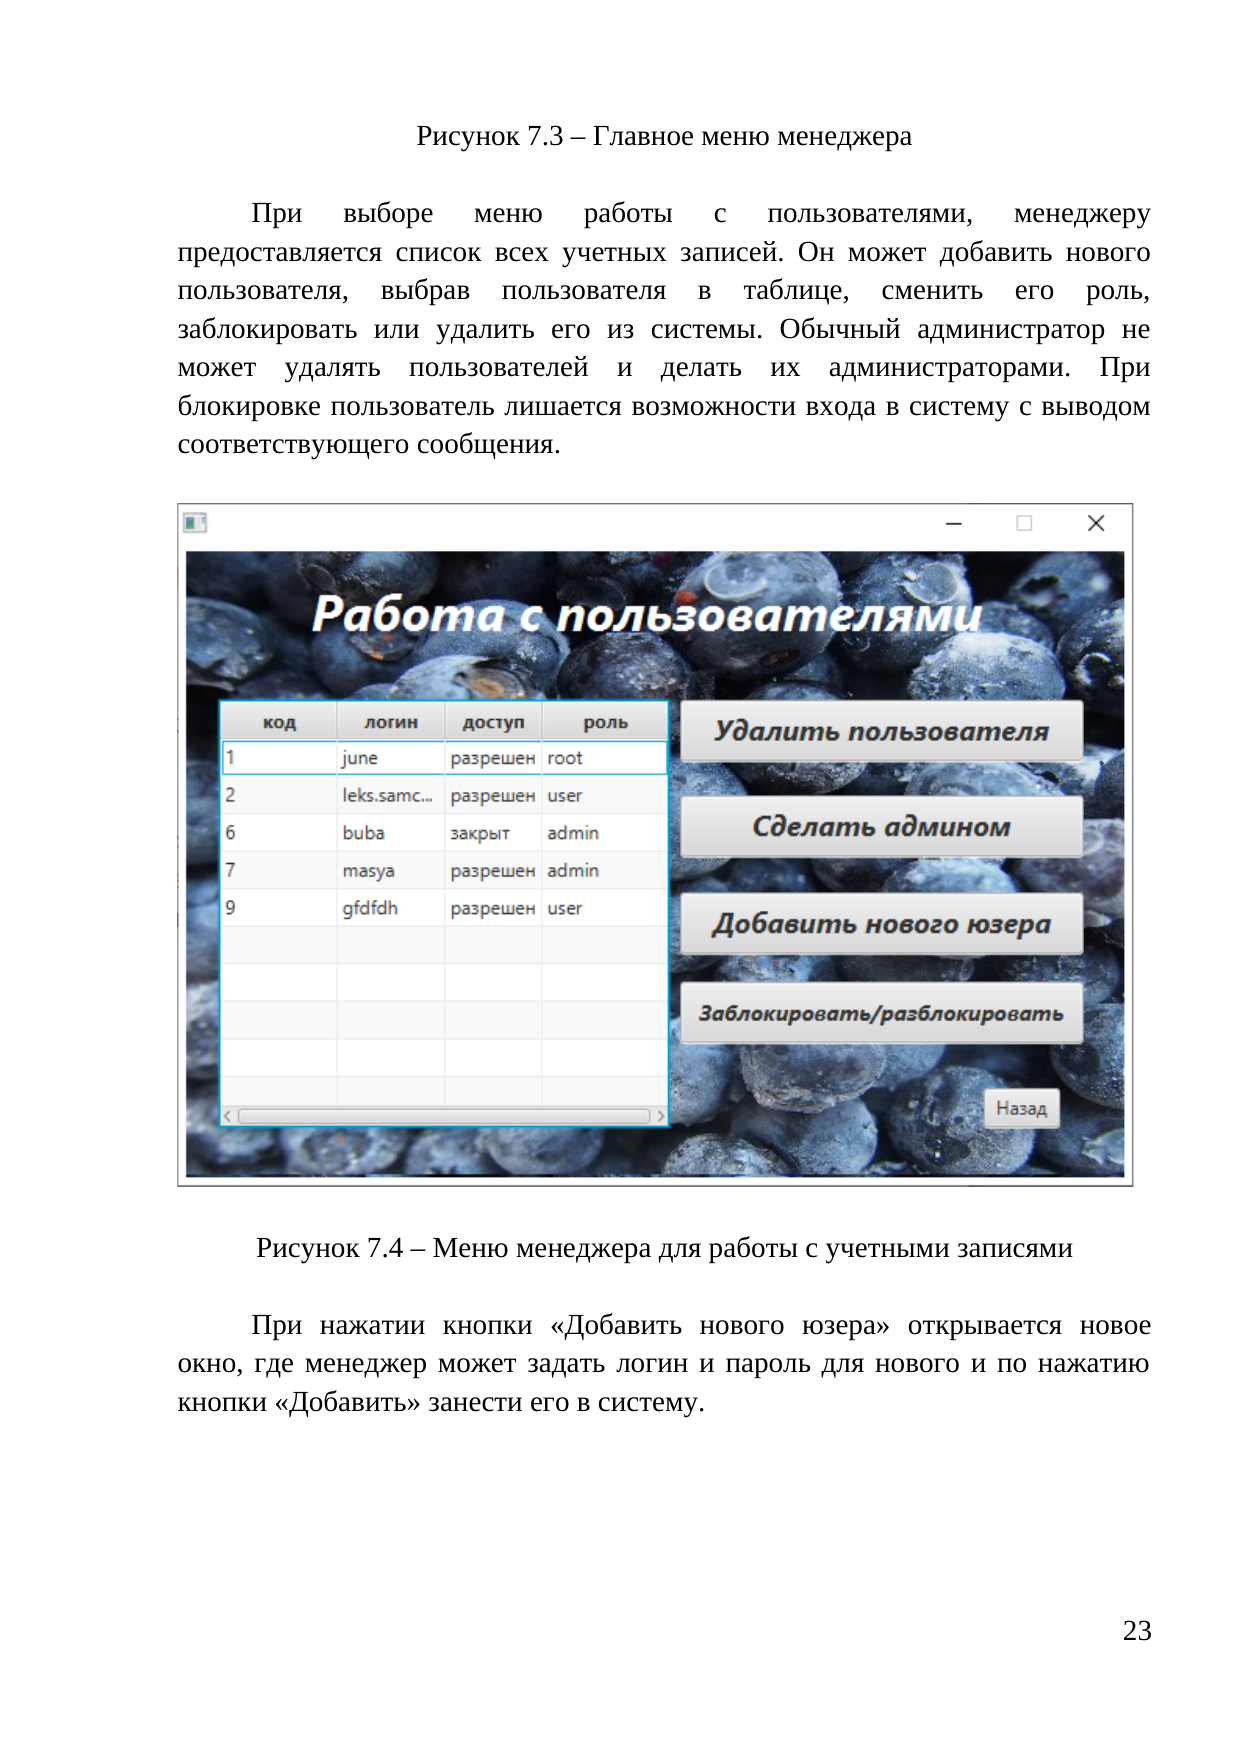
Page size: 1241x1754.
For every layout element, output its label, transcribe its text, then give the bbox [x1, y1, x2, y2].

picture [177, 503, 1134, 1187]
text Рисунок 7.4 – Меню менеджера для работы с учетными записями [177, 1230, 1152, 1263]
text При выборе меню работы с пользователями, менеджеру предоставляется список всех учетных записей. Он может добавить нового пользователя, выбрав пользователя в таблице, сменить его роль, заблокировать или удалить его из системы. Обычный администратор не может удалять пользователей и делать их администраторами. При блокировке пользователь лишается возможности входа в систему с выводом соответствующего сообщения. [177, 195, 1152, 460]
text Рисунок 7.3 – Главное меню менеджера [177, 118, 1152, 152]
text При нажатии кнопки «Добавить нового юзера» открывается новое окно, где менеджер может задать логин и пароль для нового и по нажатию кнопки «Добавить» занести его в систему. [177, 1307, 1152, 1418]
